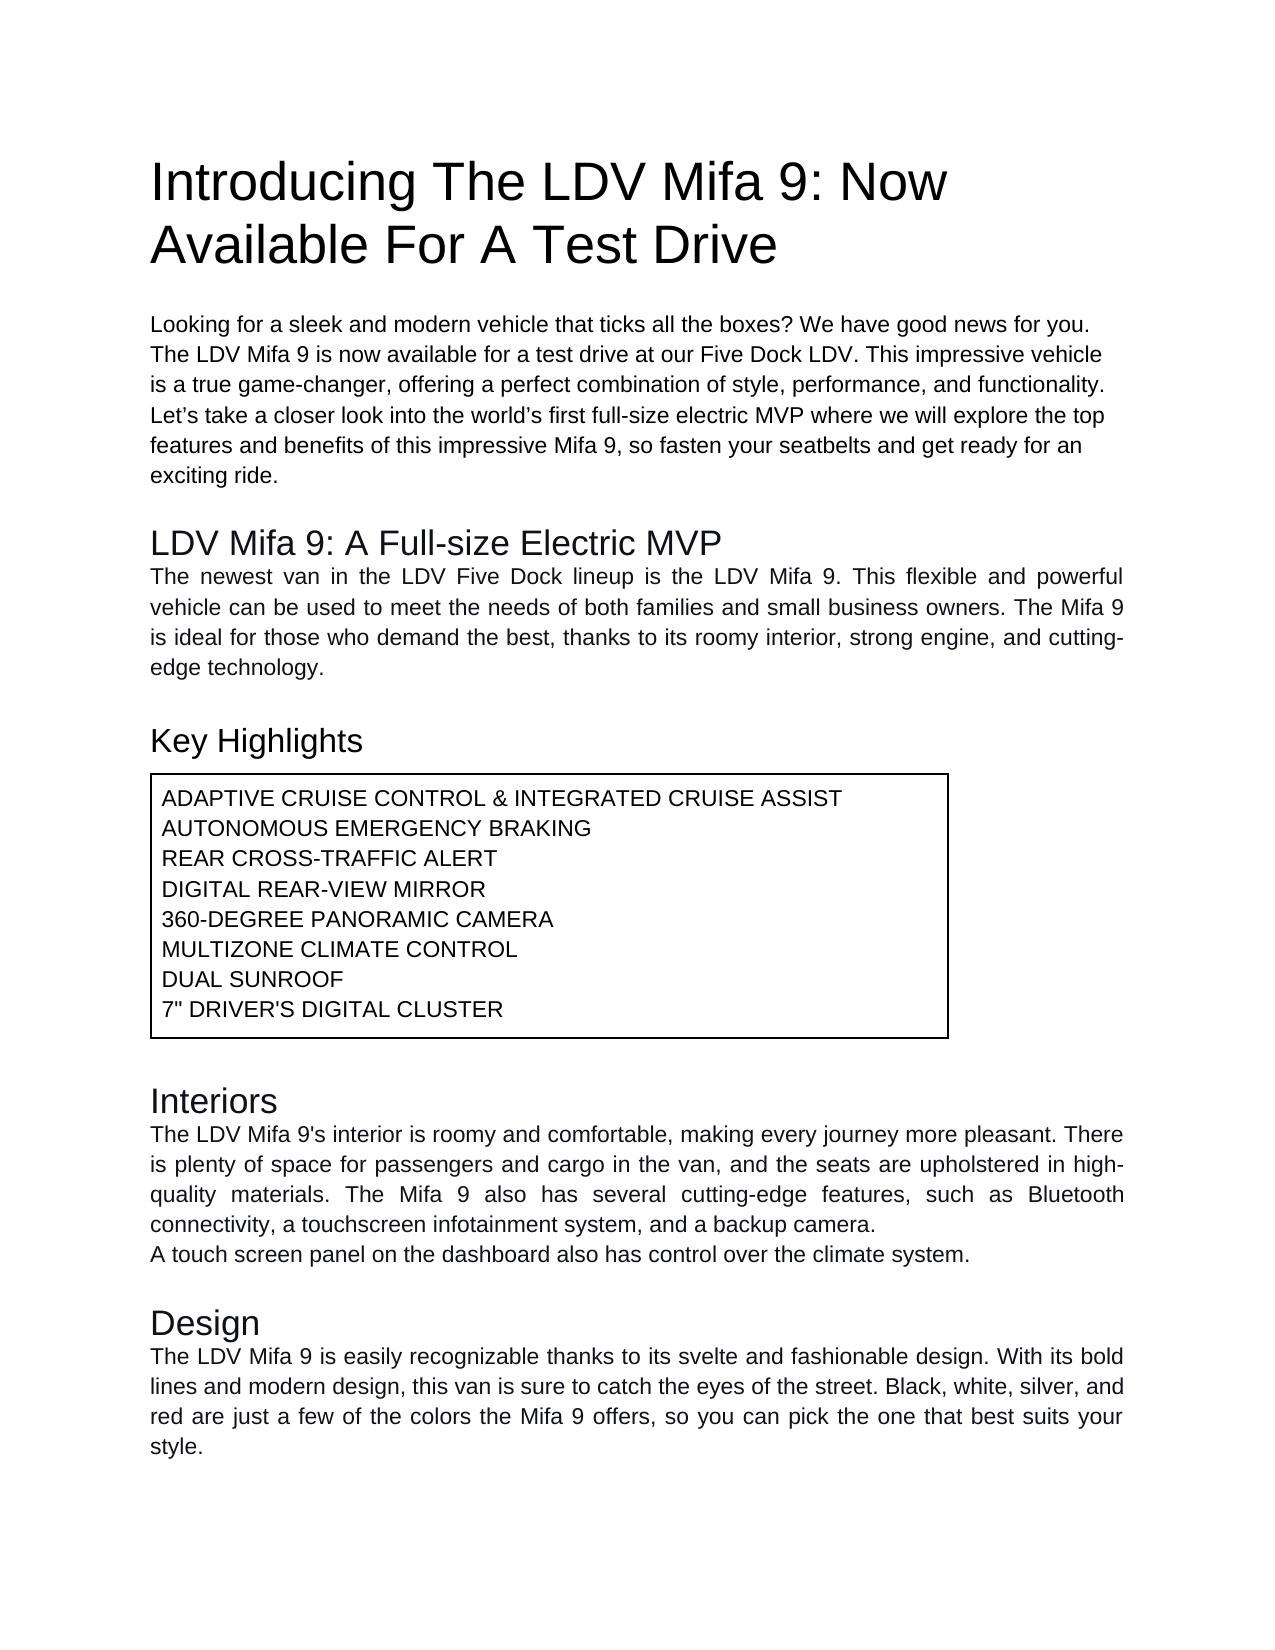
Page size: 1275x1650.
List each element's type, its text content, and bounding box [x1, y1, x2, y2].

text The LDV Mifa 9's interior is roomy and comfortable, making every journey more pleasant. There is plenty of space for passengers and cargo in the van, and the seats are upholstered in high-quality materials. The Mifa 9 also has several cutting-edge features, such as Bluetooth connectivity, a touchscreen infotainment system, and a backup camera. [150, 1121, 1125, 1238]
subtitle Design [150, 1302, 1125, 1343]
subtitle LDV Mifa 9: A Full-size Electric MVP [150, 522, 1125, 563]
text The newest van in the LDV Five Dock lineup is the LDV Mifa 9. This flexible and powerful vehicle can be used to meet the needs of both families and small business owners. The Mifa 9 is ideal for those who demand the best, thanks to its roomy interior, strong engine, and cutting-edge technology. [150, 563, 1125, 680]
text A touch screen panel on the dashboard also has control over the climate system. [150, 1241, 1125, 1268]
text Looking for a sleek and modern vehicle that ticks all the boxes? We have good news for you. The LDV Mifa 9 is now available for a test drive at our Five Dock LDV. This impressive vehicle is a true game-changer, offering a perfect combination of style, performance, and functionality. [150, 311, 1125, 398]
text The LDV Mifa 9 is easily recognizable thanks to its svelte and fashionable design. With its bold lines and modern design, this van is sure to catch the eyes of the street. Black, white, silver, and red are just a few of the colors the Mifa 9 offers, so you can pick the one that best suits your style. [150, 1343, 1125, 1459]
title Introducing The LDV Mifa 9: Now Available For A Test Drive [150, 150, 1125, 274]
text Let’s take a closer look into the world’s first full-size electric MVP where we will explore the top features and benefits of this impressive Mifa 9, so fasten your seatbelts and get ready for an exciting ride. [150, 402, 1125, 488]
table_header ADAPTIVE CRUISE CONTROL & INTEGRATED CRUISE ASSIST AUTONOMOUS EMERGENCY BRAKING REAR CROSS-TRAFFIC ALERT DIGITAL REAR-VIEW MIRROR 360-DEGREE PANORAMIC CAMERA MULTIZONE CLIMATE CONTROL DUAL SUNROOF 7" DRIVER'S DIGITAL CLUSTER [152, 775, 947, 1037]
subtitle Interiors [150, 1080, 1125, 1121]
subtitle Key Highlights [150, 722, 1125, 760]
